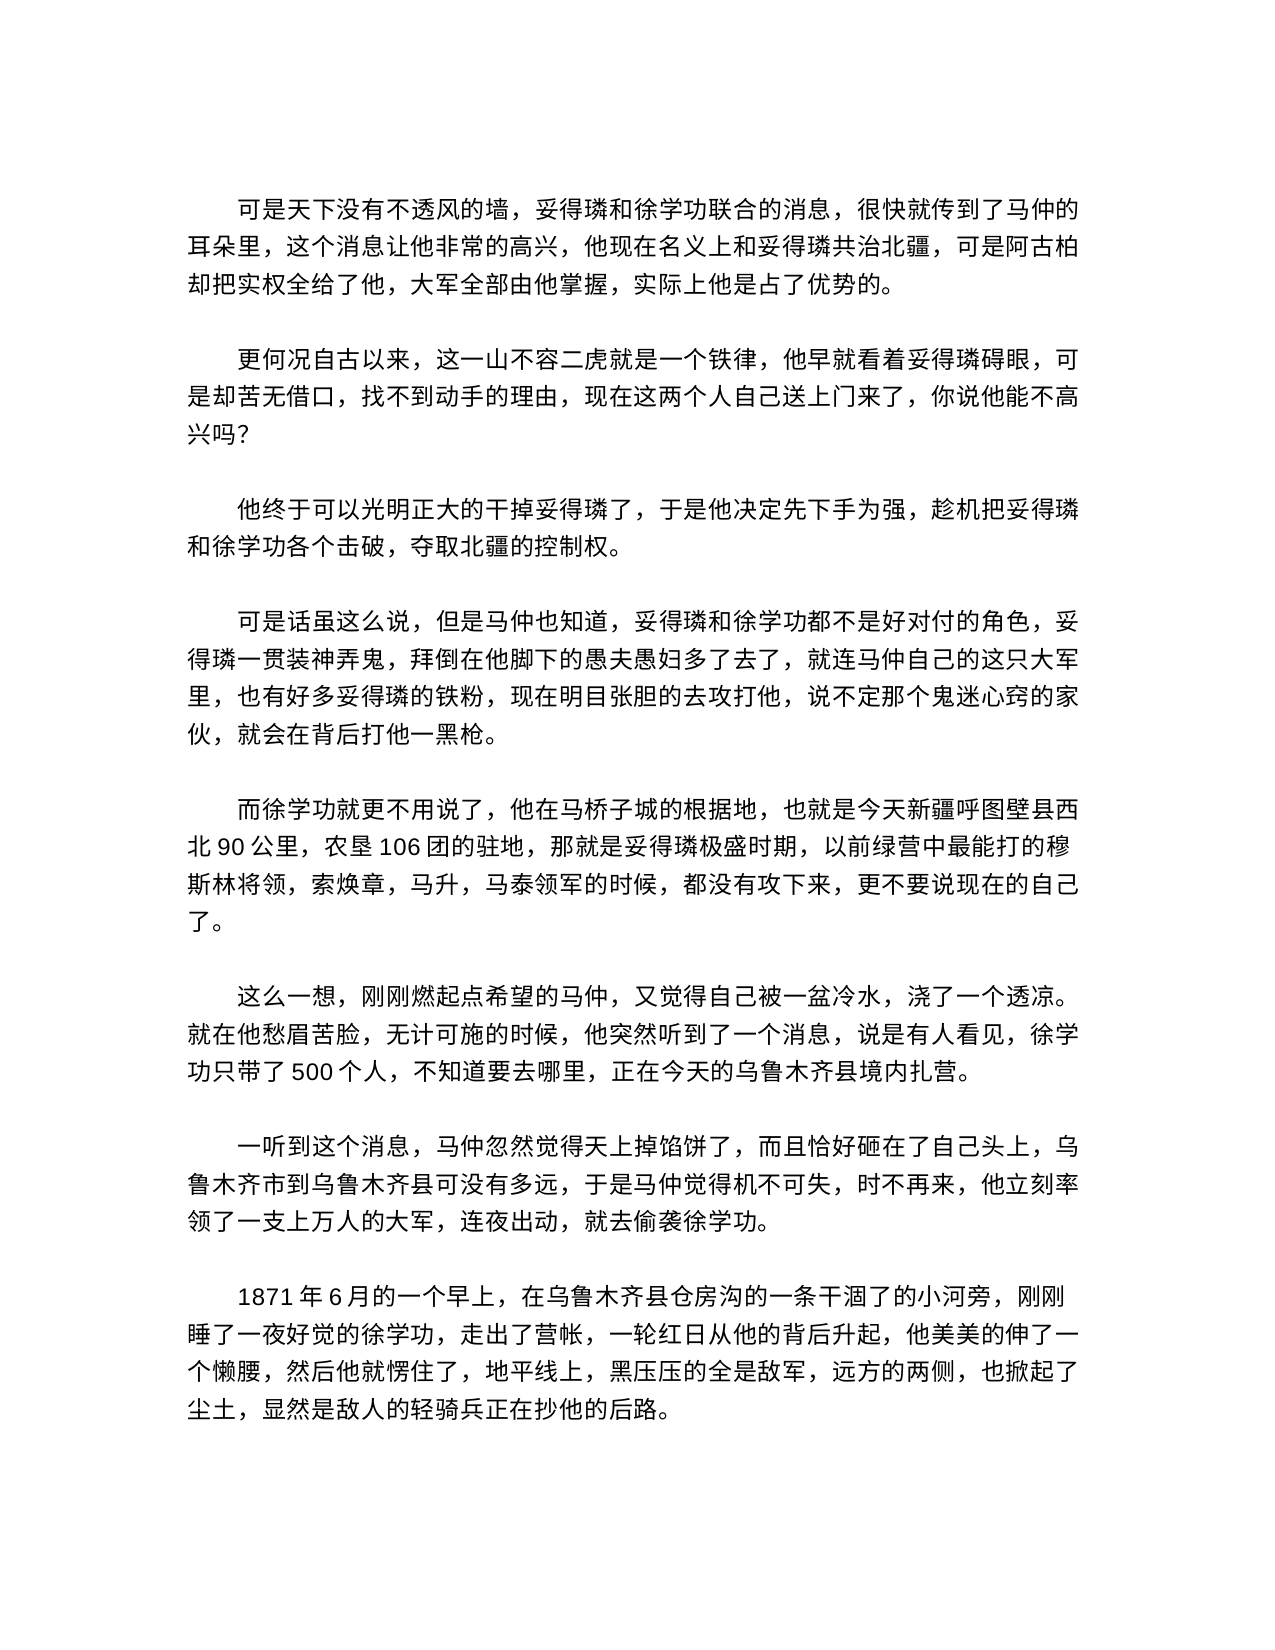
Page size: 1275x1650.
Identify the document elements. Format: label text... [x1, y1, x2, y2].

text 1871年6月的一个早上，在乌鲁木齐县仓房沟的一条干涸了的小河旁，刚刚睡了一夜好觉的徐学功，走出了营帐，一轮红日从他的背后升起，他美美的伸了一个懒腰，然后他就愣住了，地平线上，黑压压的全是敌军，远方的两侧，也掀起了尘土，显然是敌人的轻骑兵正在抄他的后路。 [187, 1275, 1087, 1425]
text 可是天下没有不透风的墙，妥得璘和徐学功联合的消息，很快就传到了马仲的耳朵里，这个消息让他非常的高兴，他现在名义上和妥得璘共治北疆，可是阿古柏却把实权全给了他，大军全部由他掌握，实际上他是占了优势的。 [187, 187, 1087, 300]
text 可是话虽这么说，但是马仲也知道，妥得璘和徐学功都不是好对付的角色，妥得璘一贯装神弄鬼，拜倒在他脚下的愚夫愚妇多了去了，就连马仲自己的这只大军里，也有好多妥得璘的铁粉，现在明目张胆的去攻打他，说不定那个鬼迷心窍的家伙，就会在背后打他一黑枪。 [187, 600, 1087, 750]
text 一听到这个消息，马仲忽然觉得天上掉馅饼了，而且恰好砸在了自己头上，乌鲁木齐市到乌鲁木齐县可没有多远，于是马仲觉得机不可失，时不再来，他立刻率领了一支上万人的大军，连夜出动，就去偷袭徐学功。 [187, 1125, 1087, 1237]
text 更何况自古以来，这一山不容二虎就是一个铁律，他早就看着妥得璘碍眼，可是却苦无借口，找不到动手的理由，现在这两个人自己送上门来了，你说他能不高兴吗？ [187, 337, 1087, 450]
text 而徐学功就更不用说了，他在马桥子城的根据地，也就是今天新疆呼图壁县西北90公里，农垦106团的驻地，那就是妥得璘极盛时期，以前绿营中最能打的穆斯林将领，索焕章，马升，马泰领军的时候，都没有攻下来，更不要说现在的自己了。 [187, 787, 1087, 937]
text 他终于可以光明正大的干掉妥得璘了，于是他决定先下手为强，趁机把妥得璘和徐学功各个击破，夺取北疆的控制权。 [187, 487, 1087, 562]
text 这么一想，刚刚燃起点希望的马仲，又觉得自己被一盆冷水，浇了一个透凉。就在他愁眉苦脸，无计可施的时候，他突然听到了一个消息，说是有人看见，徐学功只带了500个人，不知道要去哪里，正在今天的乌鲁木齐县境内扎营。 [187, 975, 1087, 1087]
